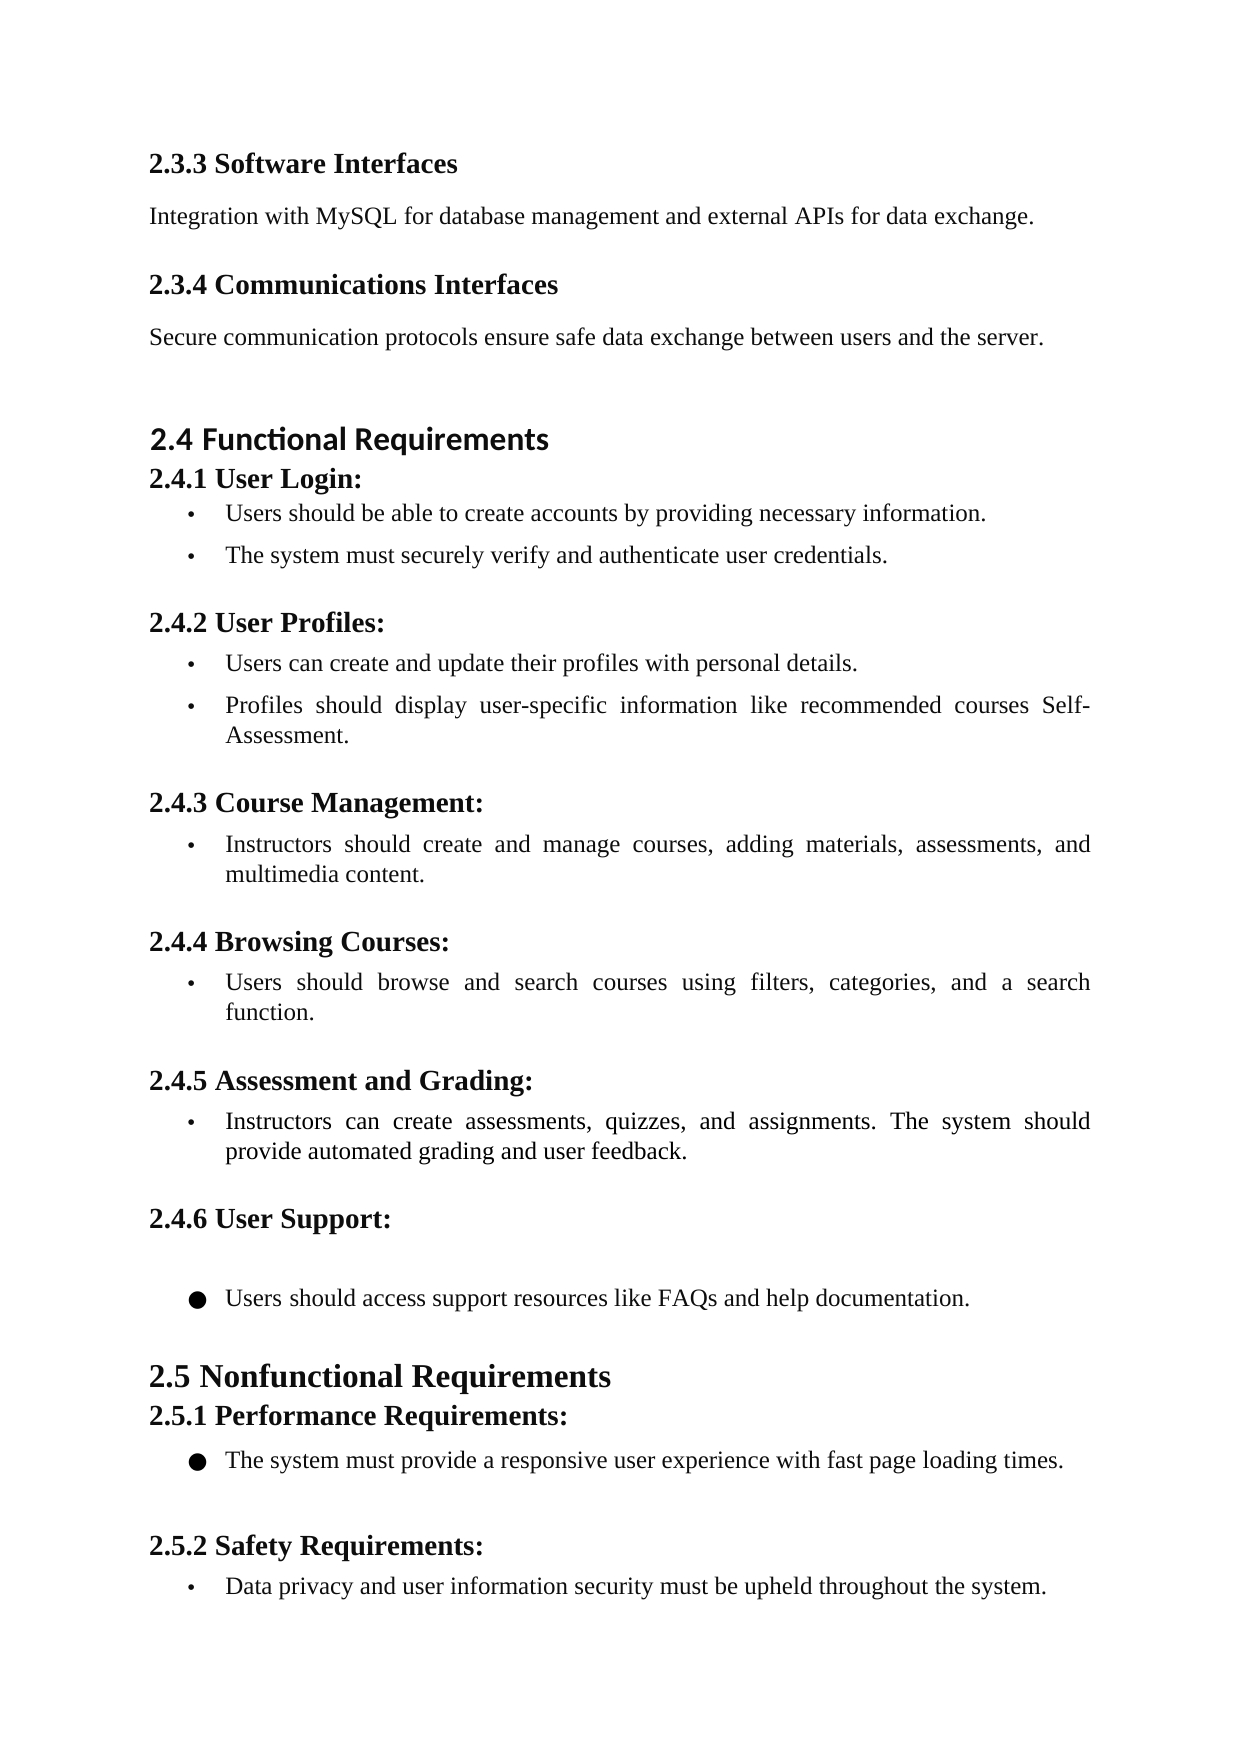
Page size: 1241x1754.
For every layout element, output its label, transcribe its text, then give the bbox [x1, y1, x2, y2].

text 2.4.5 Assessment and Grading: [149, 1063, 1239, 1096]
subtitle 2.5 Nonfunctional Requirements [148, 1357, 1239, 1395]
text 2.3.3 Software Interfaces [148, 146, 1239, 180]
text 2.5.1 Performance Requirements: [149, 1398, 1239, 1432]
text 2.4.4 Browsing Courses: [149, 924, 1239, 958]
list The system must provide a responsive user experience with fast page loading times. [187, 1434, 1239, 1481]
text 2.3.4 Communications Interfaces [148, 267, 1239, 300]
list Users should access support resources like FAQs and help documentation. [187, 1272, 1092, 1319]
text 2.5.2 Safety Requirements: [149, 1528, 1239, 1562]
list Instructors should create and manage courses, adding materials, assessments, and multimedia content. [187, 829, 1092, 888]
list Instructors can create assessments, quizzes, and assignments. The system should provide automated grading and user feedback. [187, 1106, 1092, 1165]
list Profiles should display user-specific information like recommended courses Self-Assessment. [187, 690, 1092, 749]
text 2.4.3 Course Management: [149, 786, 1239, 819]
text 2.4.2 User Profiles: [149, 605, 1239, 639]
text 2.4.6 User Support: [149, 1202, 1092, 1235]
list Users can create and update their profiles with personal details. [187, 648, 1092, 677]
list Data privacy and user information security must be upheld throughout the system. [187, 1571, 1092, 1600]
text Secure communication protocols ensure safe data exchange between users and the server. [149, 322, 1092, 351]
text 2.4.1 User Login: [149, 462, 1239, 495]
text 2.4 Functional Requirements [150, 418, 1239, 458]
list Users should be able to create accounts by providing necessary information. [187, 498, 1092, 527]
list Users should browse and search courses using filters, categories, and a search function. [187, 967, 1092, 1026]
list The system must securely verify and authenticate user credentials. [187, 540, 1092, 568]
text Integration with MySQL for database management and external APIs for data exchange. [149, 201, 1092, 230]
